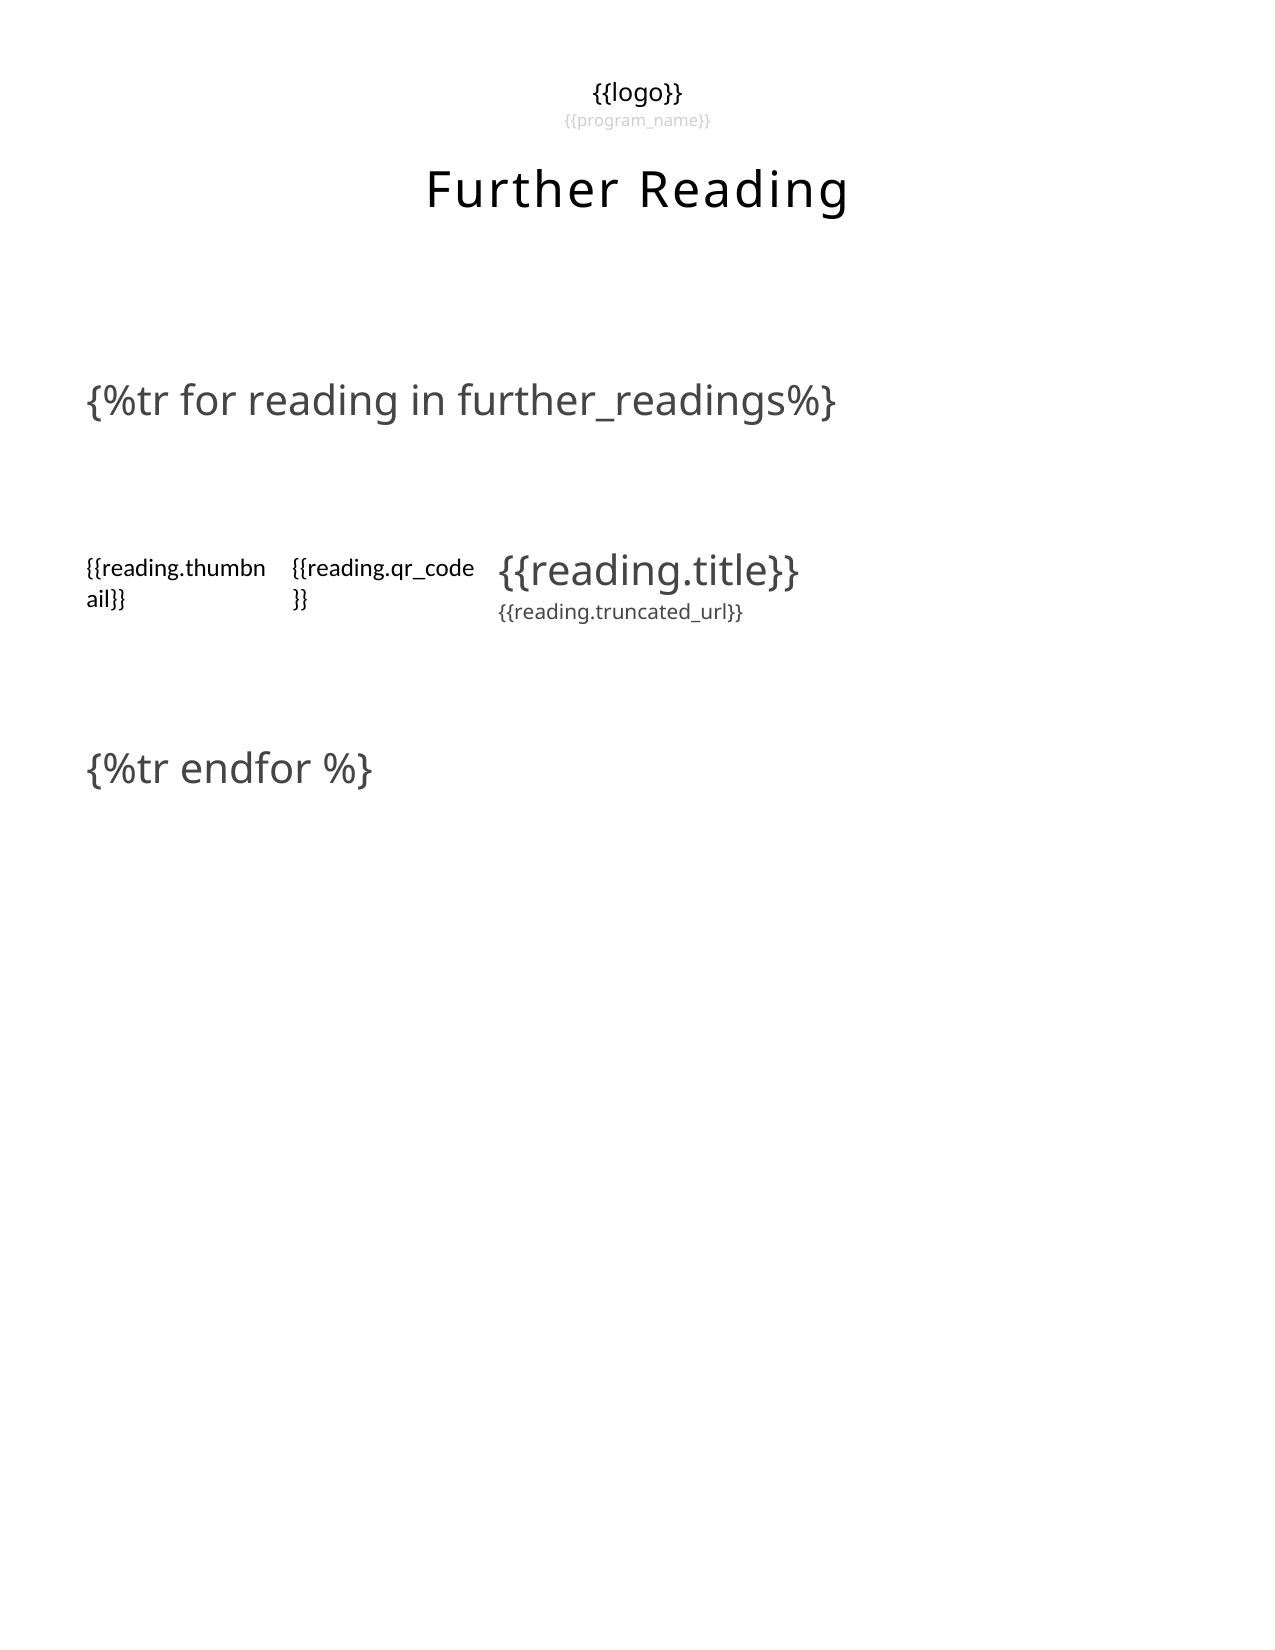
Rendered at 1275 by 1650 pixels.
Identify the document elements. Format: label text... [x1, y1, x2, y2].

text Further Reading [75, 154, 1200, 223]
table_header {%tr for reading in further_readings%} [75, 308, 1199, 491]
table_cell {%tr endfor %} [75, 675, 1199, 859]
table_cell {{reading.title}} {{reading.truncated_url}} [487, 491, 1199, 675]
table_cell {{reading.thumbnail}} [75, 491, 281, 675]
table_cell {{reading.qr_code}} [281, 491, 487, 675]
